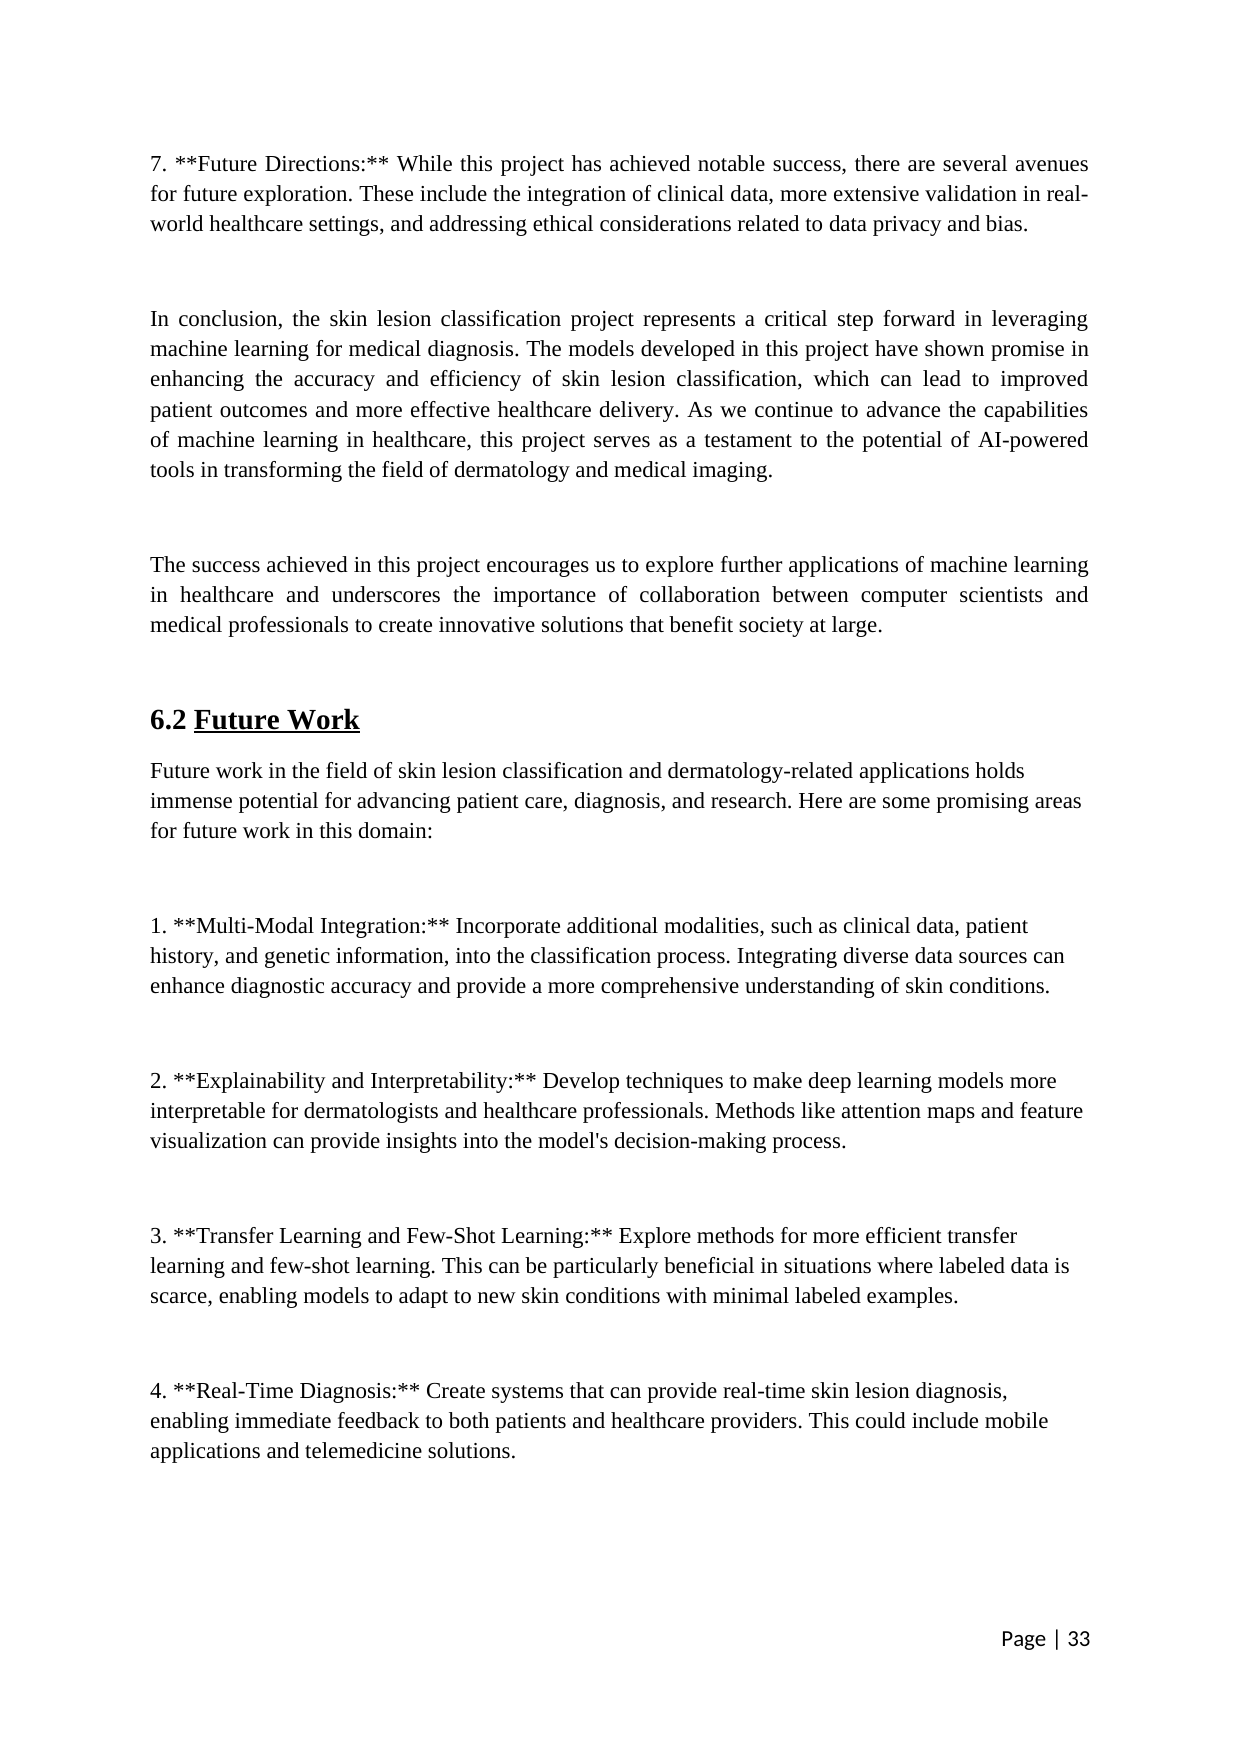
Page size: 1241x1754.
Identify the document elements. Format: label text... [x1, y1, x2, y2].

text The success achieved in this project encourages us to explore further applications of machine learning in healthcare and underscores the importance of collaboration between computer scientists and medical professionals to create innovative solutions that benefit society at large. [150, 551, 1090, 637]
text 7. **Future Directions:** While this project has achieved notable success, there are several avenues for future exploration. These include the integration of clinical data, more extensive validation in real-world healthcare settings, and addressing ethical considerations related to data privacy and bias. [150, 150, 1090, 237]
list 6.2 Future Work [150, 702, 1090, 736]
text 1. **Multi-Modal Integration:** Incorporate additional modalities, such as clinical data, patient history, and genetic information, into the classification process. Integrating diverse data sources can enhance diagnostic accuracy and provide a more comprehensive understanding of skin conditions. [150, 912, 1090, 999]
text 4. **Real-Time Diagnosis:** Create systems that can provide real-time skin lesion diagnosis, enabling immediate feedback to both patients and healthcare providers. This could include mobile applications and telemedicine solutions. [150, 1377, 1090, 1464]
text Future work in the field of skin lesion classification and dermatology-related applications holds immense potential for advancing patient care, diagnosis, and research. Here are some promising areas for future work in this domain: [150, 757, 1090, 844]
text In conclusion, the skin lesion classification project represents a critical step forward in leveraging machine learning for medical diagnosis. The models developed in this project have shown promise in enhancing the accuracy and efficiency of skin lesion classification, which can lead to improved patient outcomes and more effective healthcare delivery. As we continue to advance the capabilities of machine learning in healthcare, this project serves as a testament to the potential of AI-powered tools in transforming the field of dermatology and medical imaging. [150, 305, 1090, 482]
text 3. **Transfer Learning and Few-Shot Learning:** Explore methods for more efficient transfer learning and few-shot learning. This can be particularly beneficial in situations where labeled data is scarce, enabling models to adapt to new skin conditions with minimal labeled examples. [150, 1222, 1090, 1309]
text 2. **Explainability and Interpretability:** Develop techniques to make deep learning models more interpretable for dermatologists and healthcare professionals. Methods like attention maps and feature visualization can provide insights into the model's decision-making process. [150, 1067, 1090, 1154]
